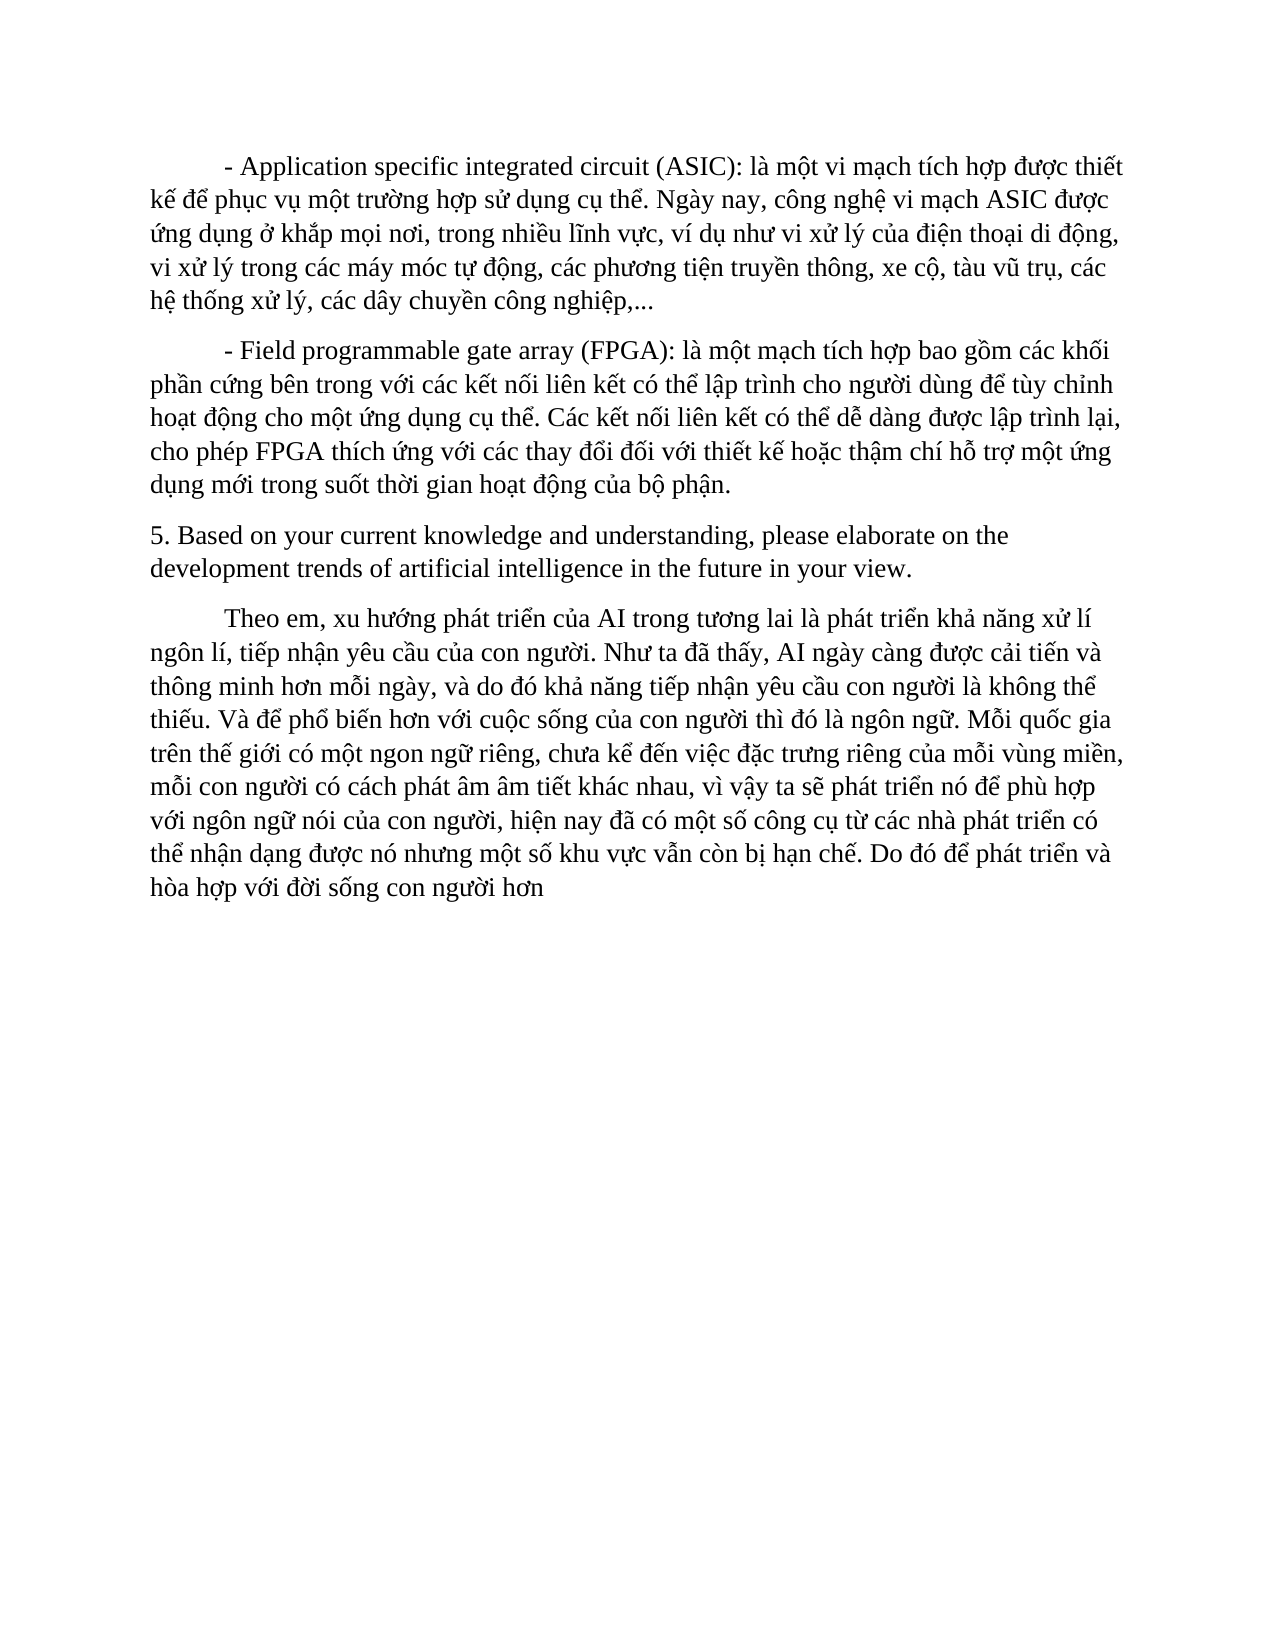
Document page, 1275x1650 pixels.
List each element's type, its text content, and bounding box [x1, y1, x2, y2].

text 5. Based on your current knowledge and understanding, please elaborate on the development trends of artificial intelligence in the future in your view. [150, 519, 1125, 583]
text - Field programmable gate array (FPGA): là một mạch tích hợp bao gồm các khối phần cứng bên trong với các kết nối liên kết có thể lập trình cho người dùng để tùy chỉnh hoạt động cho một ứng dụng cụ thể. Các kết nối liên kết có thể dễ dàng được lập trình lại, cho phép FPGA thích ứng với các thay đổi đối với thiết kế hoặc thậm chí hỗ trợ một ứng dụng mới trong suốt thời gian hoạt động của bộ phận. [150, 334, 1125, 500]
text - Application specific integrated circuit (ASIC): là một vi mạch tích hợp được thiết kế để phục vụ một trường hợp sử dụng cụ thể. Ngày nay, công nghệ vi mạch ASIC được ứng dụng ở khắp mọi nơi, trong nhiều lĩnh vực, ví dụ như vi xử lý của điện thoại di động, vi xử lý trong các máy móc tự động, các phương tiện truyền thông, xe cộ, tàu vũ trụ, các hệ thống xử lý, các dây chuyền công nghiệp,... [150, 150, 1125, 315]
text Theo em, xu hướng phát triển của AI trong tương lai là phát triển khả năng xử lí ngôn lí, tiếp nhận yêu cầu của con người. Như ta đã thấy, AI ngày càng được cải tiến và thông minh hơn mỗi ngày, và do đó khả năng tiếp nhận yêu cầu con người là không thể thiếu. Và để phổ biến hơn với cuộc sống của con người thì đó là ngôn ngữ. Mỗi quốc gia trên thế giới có một ngon ngữ riêng, chưa kể đến việc đặc trưng riêng của mỗi vùng miền, mỗi con người có cách phát âm âm tiết khác nhau, vì vậy ta sẽ phát triển nó để phù hợp với ngôn ngữ nói của con người, hiện nay đã có một số công cụ từ các nhà phát triển có thể nhận dạng được nó nhưng một số khu vực vẫn còn bị hạn chế. Do đó để phát triển và hòa hợp với đời sống con người hơn [150, 602, 1125, 902]
